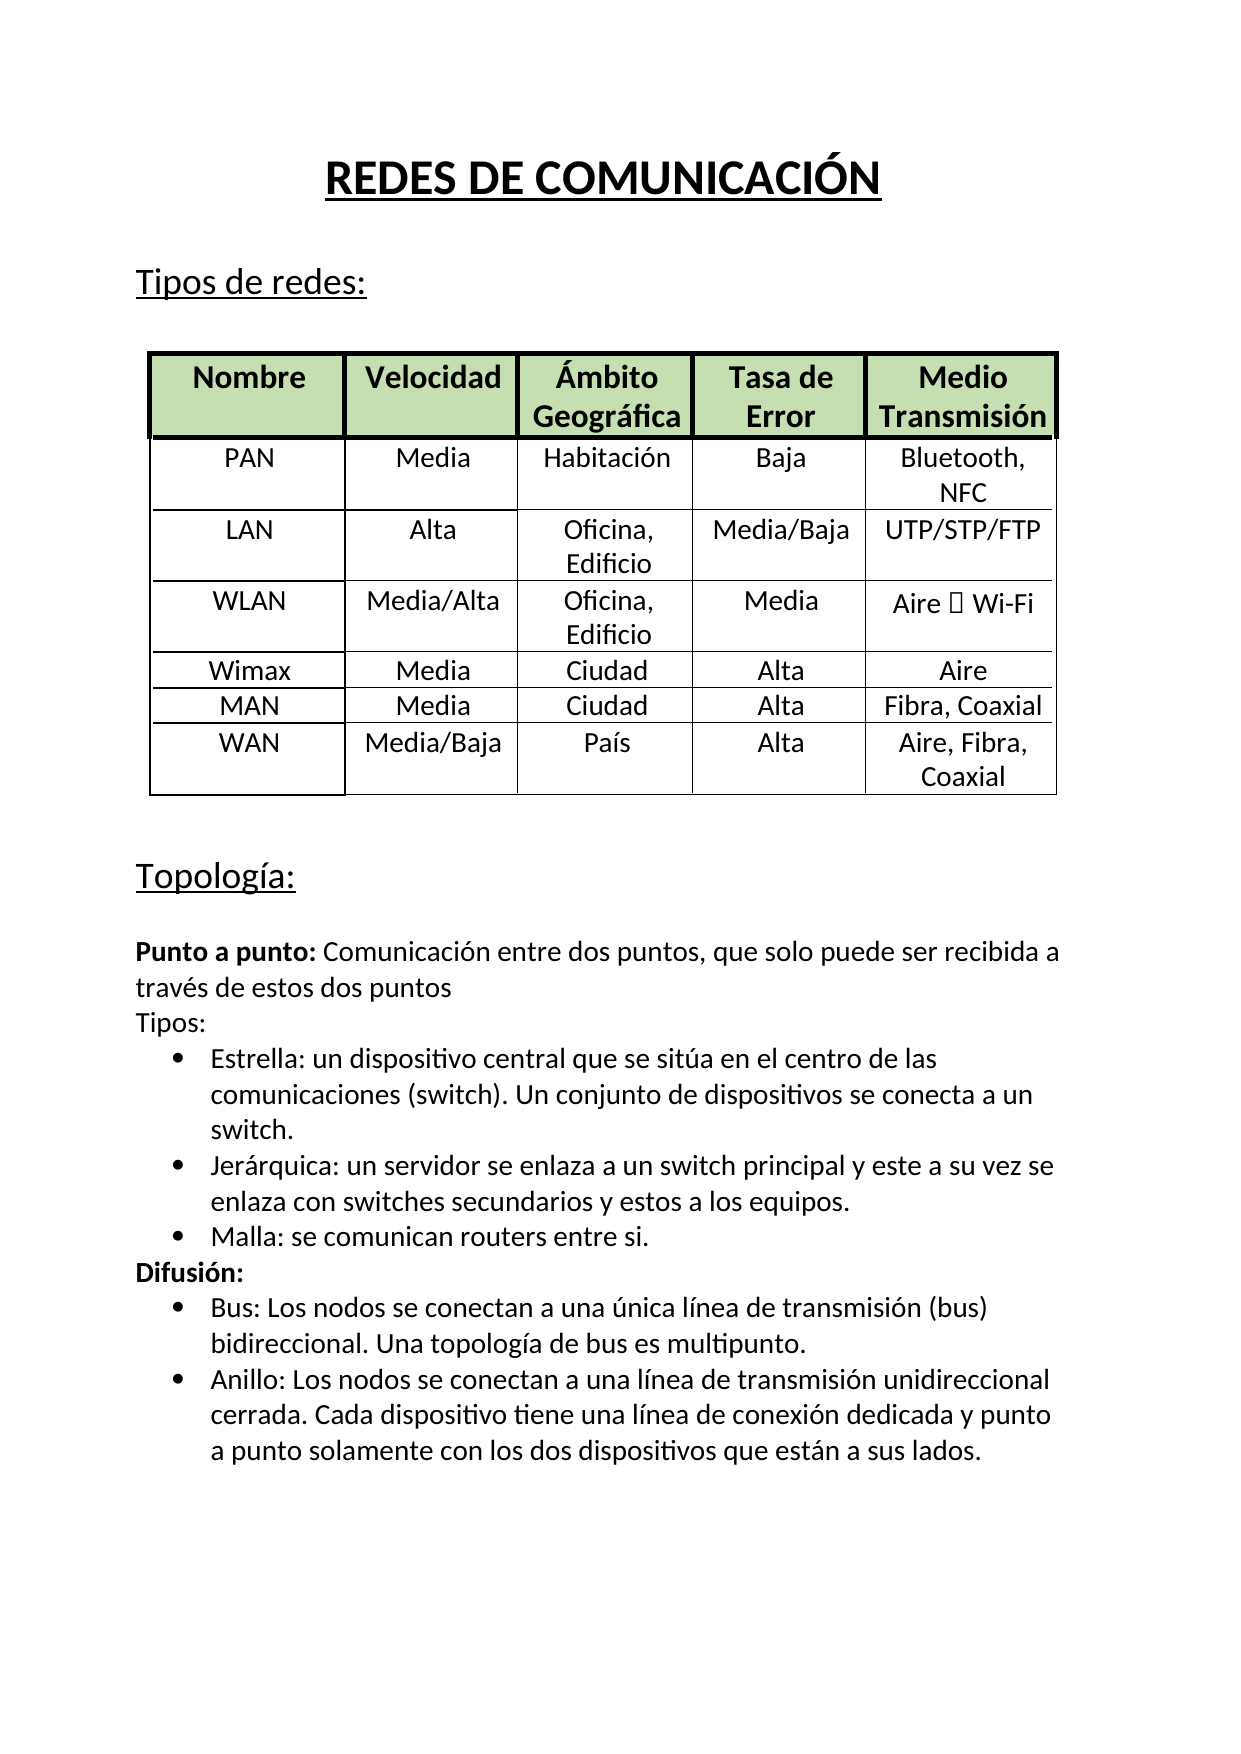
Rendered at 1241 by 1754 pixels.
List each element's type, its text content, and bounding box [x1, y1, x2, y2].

table_cell WLAN [151, 580, 344, 651]
table_cell Media/Alta [346, 581, 517, 651]
text REDES DE COMUNICACIÓN [135, 146, 1071, 207]
table_cell Wimax [151, 651, 344, 687]
table_header Ámbito Geográfica [520, 356, 690, 435]
table_cell Media [693, 581, 865, 651]
list Anillo: Los nodos se conectan a una línea de transmisión unidireccional cerrada. Cada dispositivo tiene una línea de conexión dedicada y punto a punto solamente con los dos dispositivos que están a sus lados. [173, 1361, 1071, 1468]
text Topología: [135, 852, 1071, 898]
list Bus: Los nodos se conectan a una única línea de transmisión (bus) bidireccional. Una topología de bus es multipunto. [173, 1289, 1071, 1361]
table_cell Alta [693, 723, 865, 794]
text Difusión: [135, 1254, 1071, 1289]
list Malla: se comunican routers entre si. [173, 1218, 1071, 1254]
table_cell PAN [151, 435, 344, 509]
table_cell Aire  Wi-Fi [866, 580, 1056, 651]
table_cell Bluetooth, NFC [866, 435, 1056, 509]
table_cell Alta [346, 511, 517, 580]
table_cell Media [346, 688, 517, 722]
table_header Velocidad [347, 356, 515, 435]
table_cell Oficina, Edificio [518, 581, 692, 651]
table_cell Ciudad [518, 652, 692, 687]
table_header Tasa de Error [695, 356, 863, 435]
table_cell Ciudad [518, 688, 692, 722]
table_cell Media [346, 440, 517, 509]
table_cell Baja [693, 440, 865, 509]
table_cell Fibra, Coaxial [866, 687, 1056, 722]
table_header Nombre [152, 356, 342, 435]
table_cell Media/Baja [693, 510, 865, 580]
list Estrella: un dispositivo central que se sitúa en el centro de las comunicaciones (switch). Un conjunto de dispositivos se conecta a un switch. [173, 1040, 1071, 1147]
table_cell MAN [151, 687, 344, 722]
text Punto a punto: Comunicación entre dos puntos, que solo puede ser recibida a través de estos dos puntos [135, 933, 1071, 1004]
table_cell Media [346, 652, 517, 687]
table_cell Aire [866, 651, 1056, 687]
table_cell WAN [151, 722, 344, 794]
table_header Medio Transmisión [868, 356, 1054, 435]
table_cell LAN [151, 509, 344, 580]
table_cell País [518, 723, 692, 794]
table_cell Habitación [518, 440, 692, 509]
list Jerárquica: un servidor se enlaza a un switch principal y este a su vez se enlaza con switches secundarios y estos a los equipos. [173, 1147, 1071, 1218]
table_cell Oficina, Edificio [518, 510, 692, 580]
table_cell Media/Baja [346, 723, 517, 794]
text Tipos de redes: [135, 258, 1071, 303]
text Tipos: [135, 1004, 1071, 1040]
table_cell Aire, Fibra, Coaxial [865, 722, 1056, 794]
table_cell UTP/STP/FTP [866, 509, 1056, 580]
table_cell Alta [693, 652, 865, 687]
table_cell Alta [693, 688, 865, 722]
